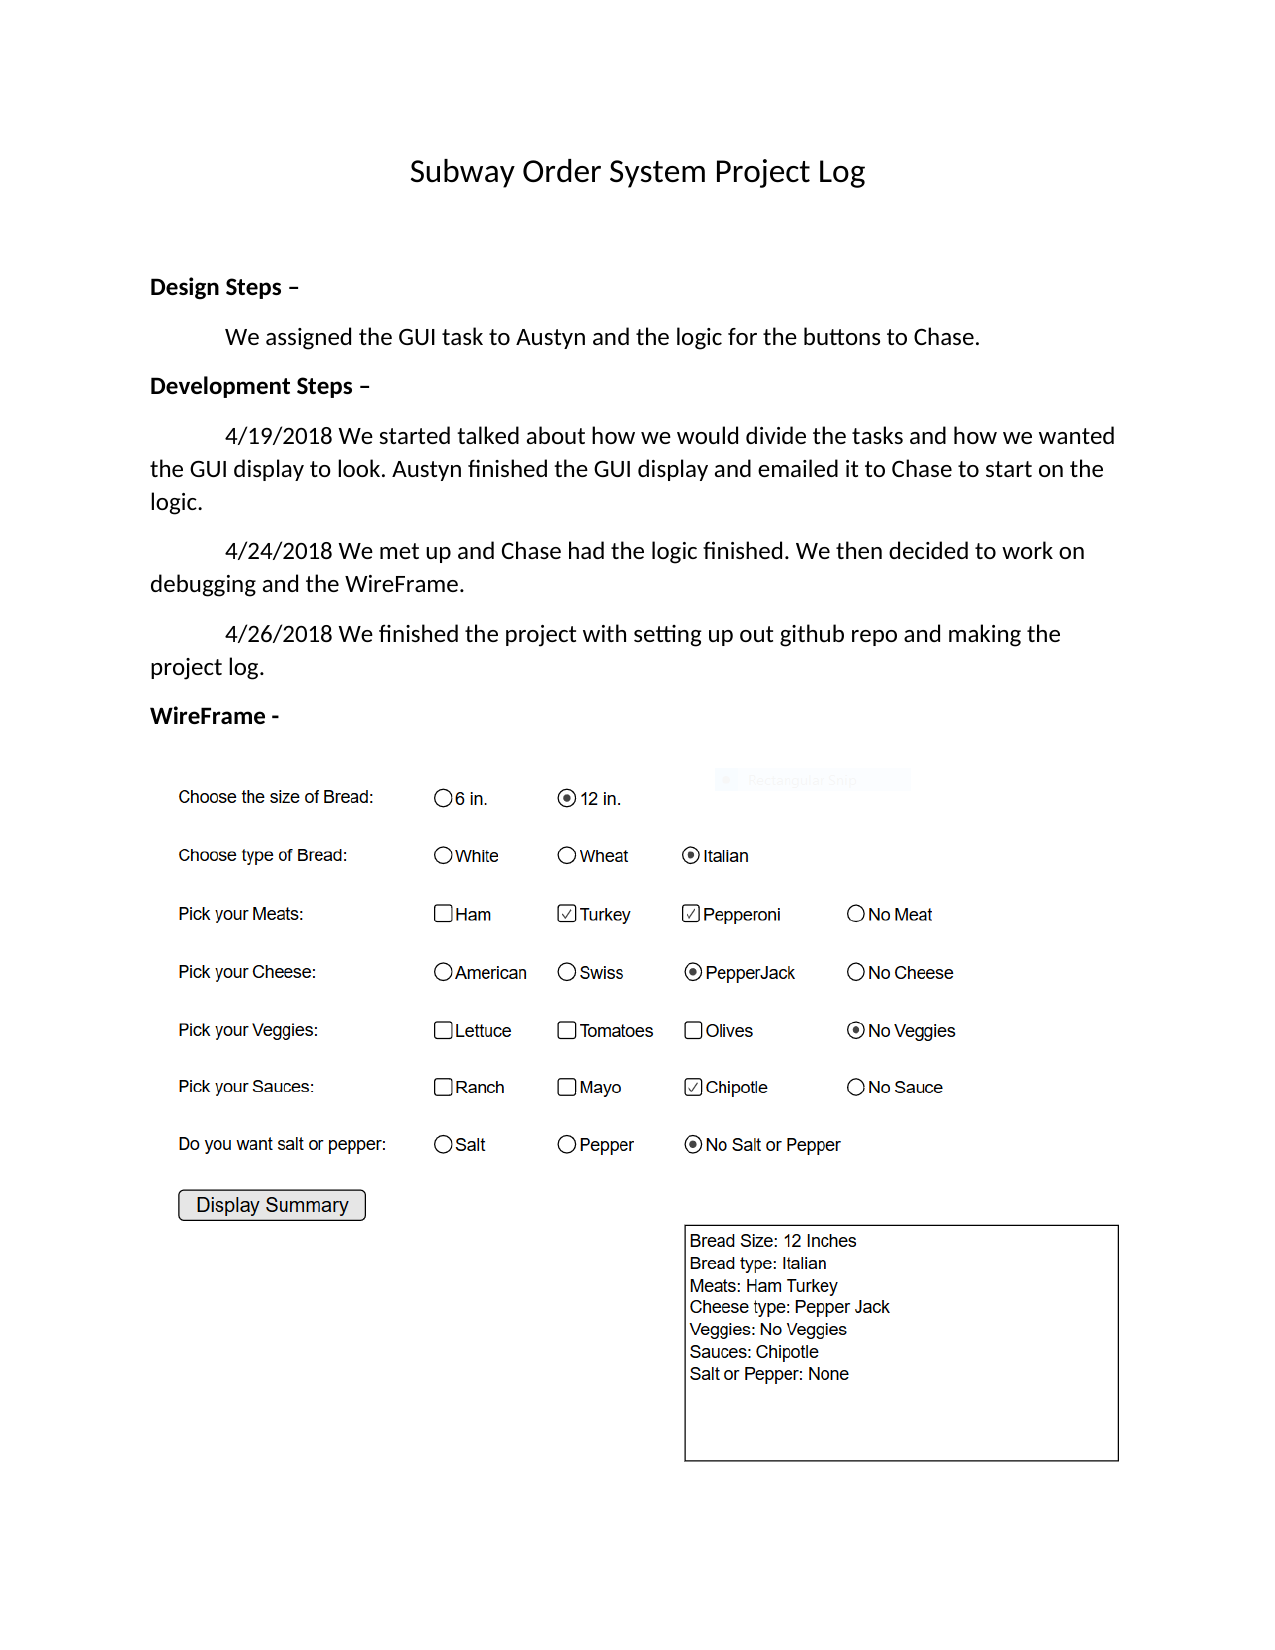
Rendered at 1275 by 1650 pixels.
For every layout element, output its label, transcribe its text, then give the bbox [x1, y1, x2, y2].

text Design Steps – [150, 271, 1125, 302]
text 4/19/2018 We started talked about how we would divide the tasks and how we wanted the GUI display to look. Austyn finished the GUI display and emailed it to Chase to start on the logic. [150, 420, 1125, 516]
text We assigned the GUI task to Austyn and the logic for the buttons to Chase. [150, 321, 1125, 351]
text Subway Order System Project Log [150, 150, 1125, 191]
picture [150, 750, 1125, 1469]
text WireFrame - [150, 700, 1125, 731]
text 4/24/2018 We met up and Chase had the logic finished. We then decided to work on debugging and the WireFrame. [150, 535, 1125, 599]
text 4/26/2018 We finished the project with setting up out github repo and making the project log. [150, 618, 1125, 681]
text Development Steps – [150, 370, 1125, 401]
